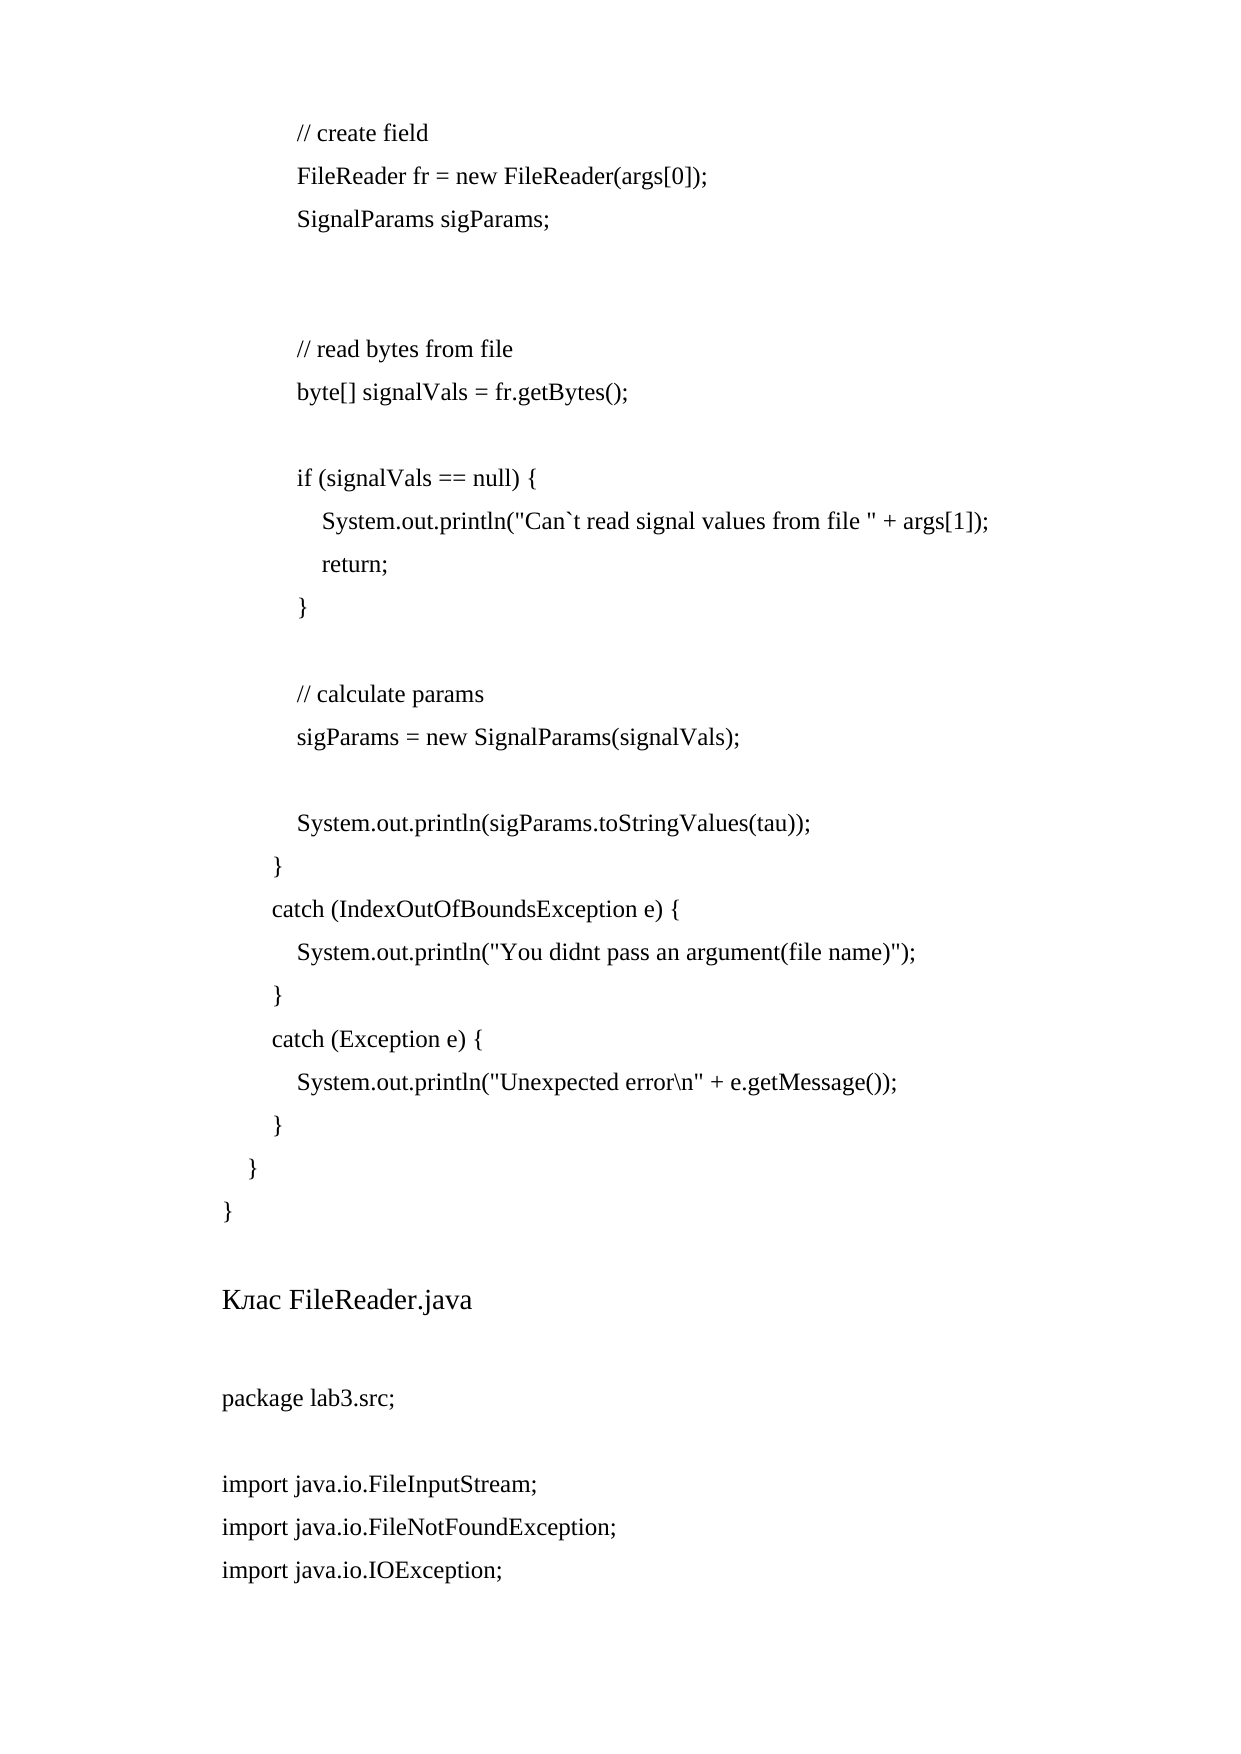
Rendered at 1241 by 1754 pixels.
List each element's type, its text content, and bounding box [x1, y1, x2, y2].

list System.out.println(sigParams.toStringValues(tau)); [222, 808, 1181, 837]
list SignalParams sigParams; [222, 204, 1181, 233]
list import java.io.FileInputStream; [222, 1469, 1181, 1498]
list package lab3.src; [222, 1383, 1181, 1412]
list catch (Exception e) { [222, 1024, 1181, 1052]
list if (signalVals == null) { [222, 463, 1181, 492]
list return; [222, 549, 1181, 578]
list } [222, 1196, 1181, 1225]
list } [222, 1110, 1181, 1139]
list } [222, 981, 1181, 1009]
list // calculate params [222, 679, 1181, 707]
list // create field [222, 118, 1181, 147]
list FileReader fr = new FileReader(args[0]); [222, 161, 1181, 190]
list } [222, 592, 1181, 621]
list System.out.println("Unexpected error\n" + e.getMessage()); [222, 1067, 1181, 1096]
list System.out.println("You didnt pass an argument(file name)"); [222, 937, 1181, 966]
list System.out.println("Can`t read signal values from file " + args[1]); [222, 506, 1181, 535]
list import java.io.FileNotFoundException; [222, 1512, 1181, 1541]
list Клас FileReader.java [222, 1282, 1181, 1316]
list } [222, 851, 1181, 880]
list sigParams = new SignalParams(signalVals); [222, 722, 1181, 751]
list } [222, 1153, 1181, 1182]
list byte[] signalVals = fr.getBytes(); [222, 377, 1181, 406]
list // read bytes from file [222, 334, 1181, 362]
list import java.io.IOException; [222, 1556, 1181, 1584]
list catch (IndexOutOfBoundsException e) { [222, 894, 1181, 923]
